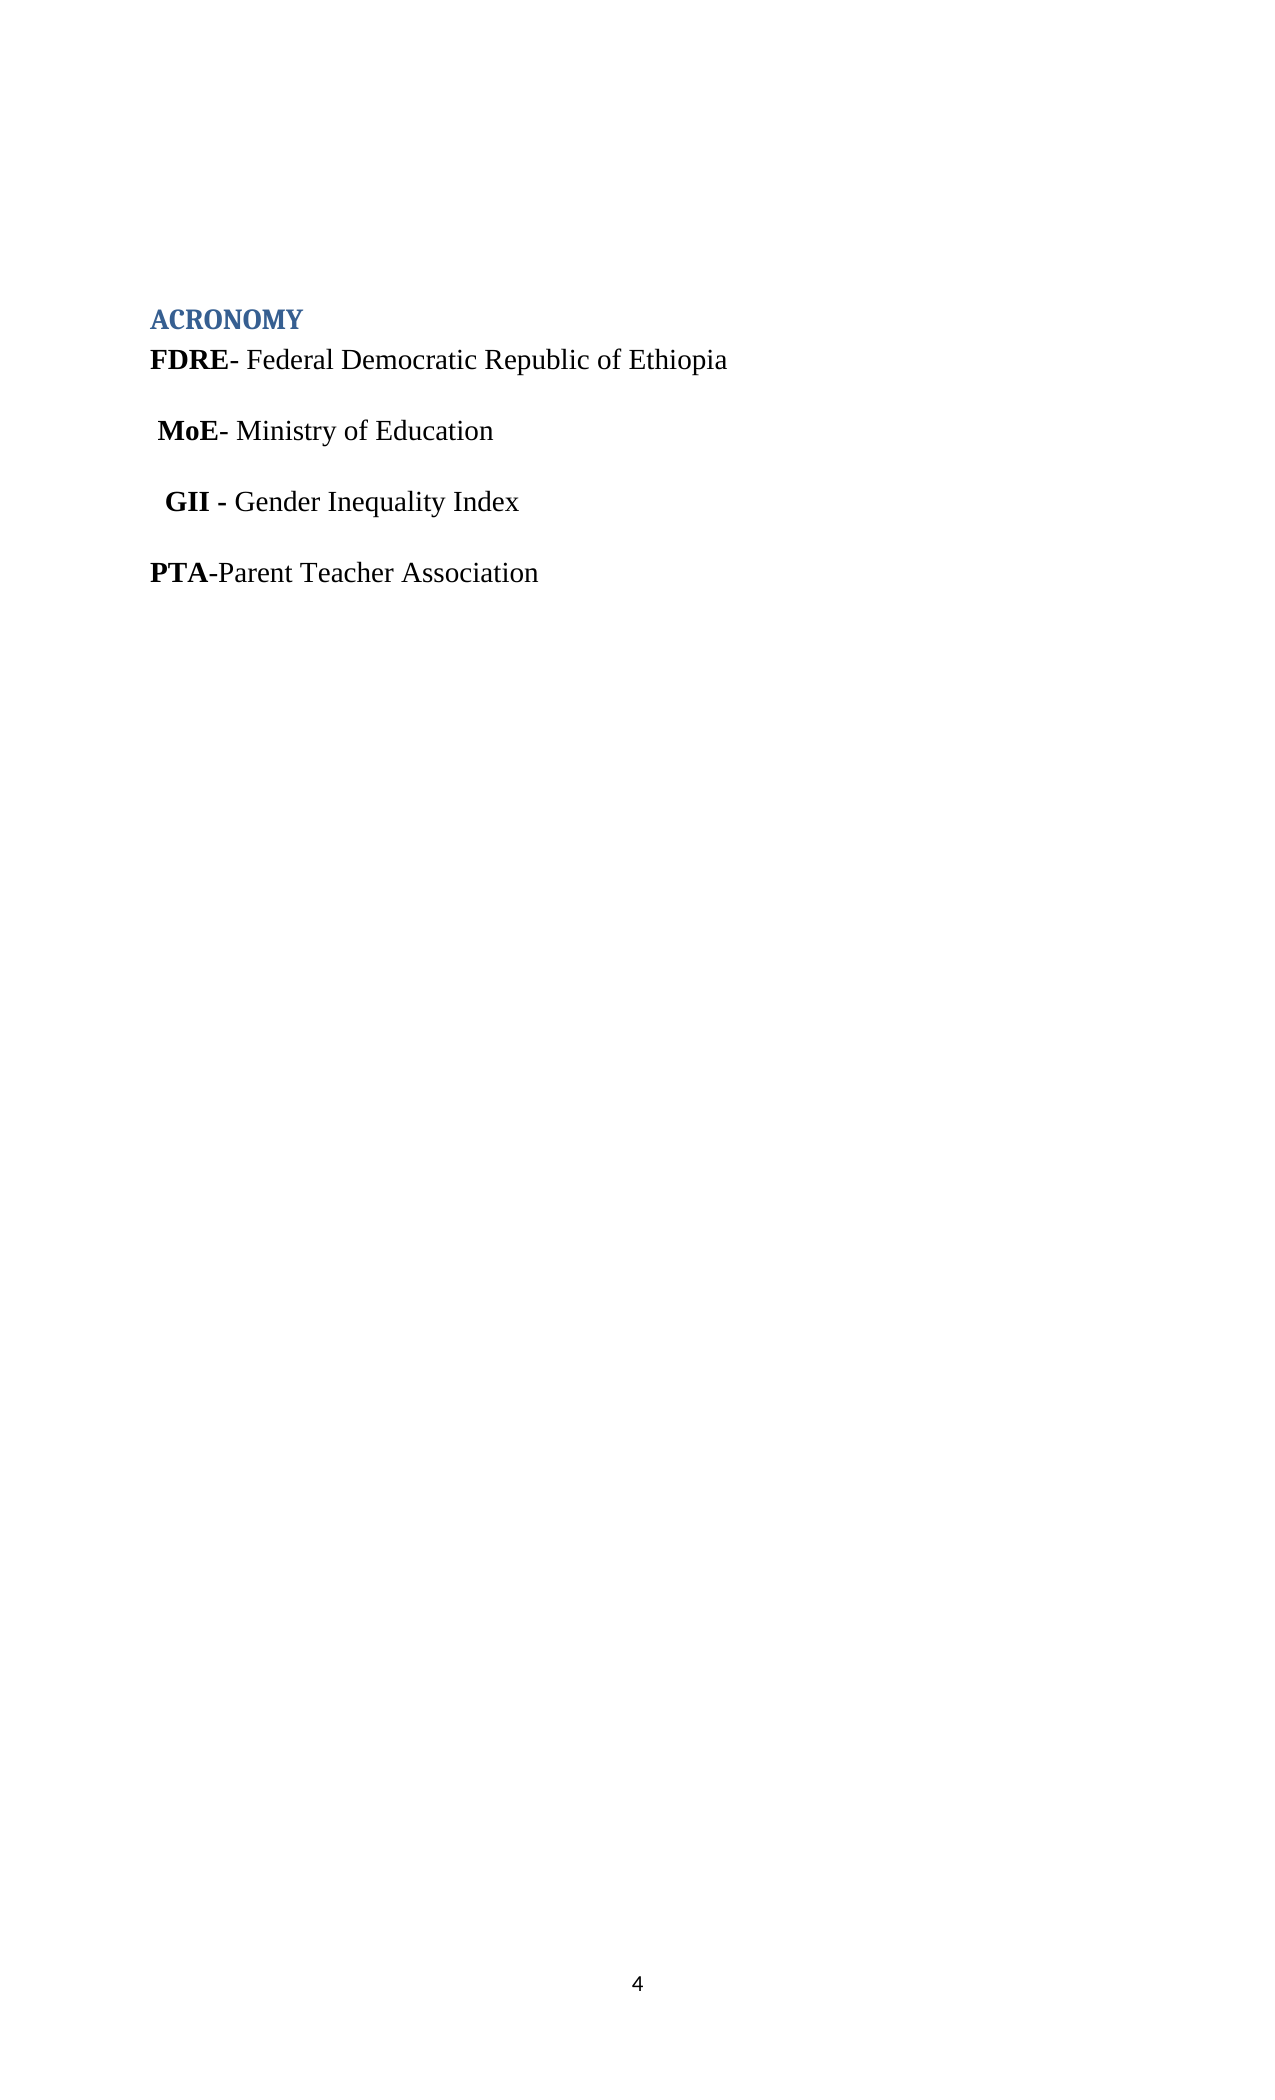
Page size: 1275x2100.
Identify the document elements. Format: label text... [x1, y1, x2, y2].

subtitle ACRONOMY [150, 303, 1125, 337]
text FDRE- Federal Democratic Republic of Ethiopia [150, 342, 1125, 375]
text MoE- Ministry of Education [150, 413, 1125, 447]
text GII - Gender Inequality Index [150, 484, 1125, 518]
text PTA-Parent Teacher Association [150, 555, 1125, 589]
